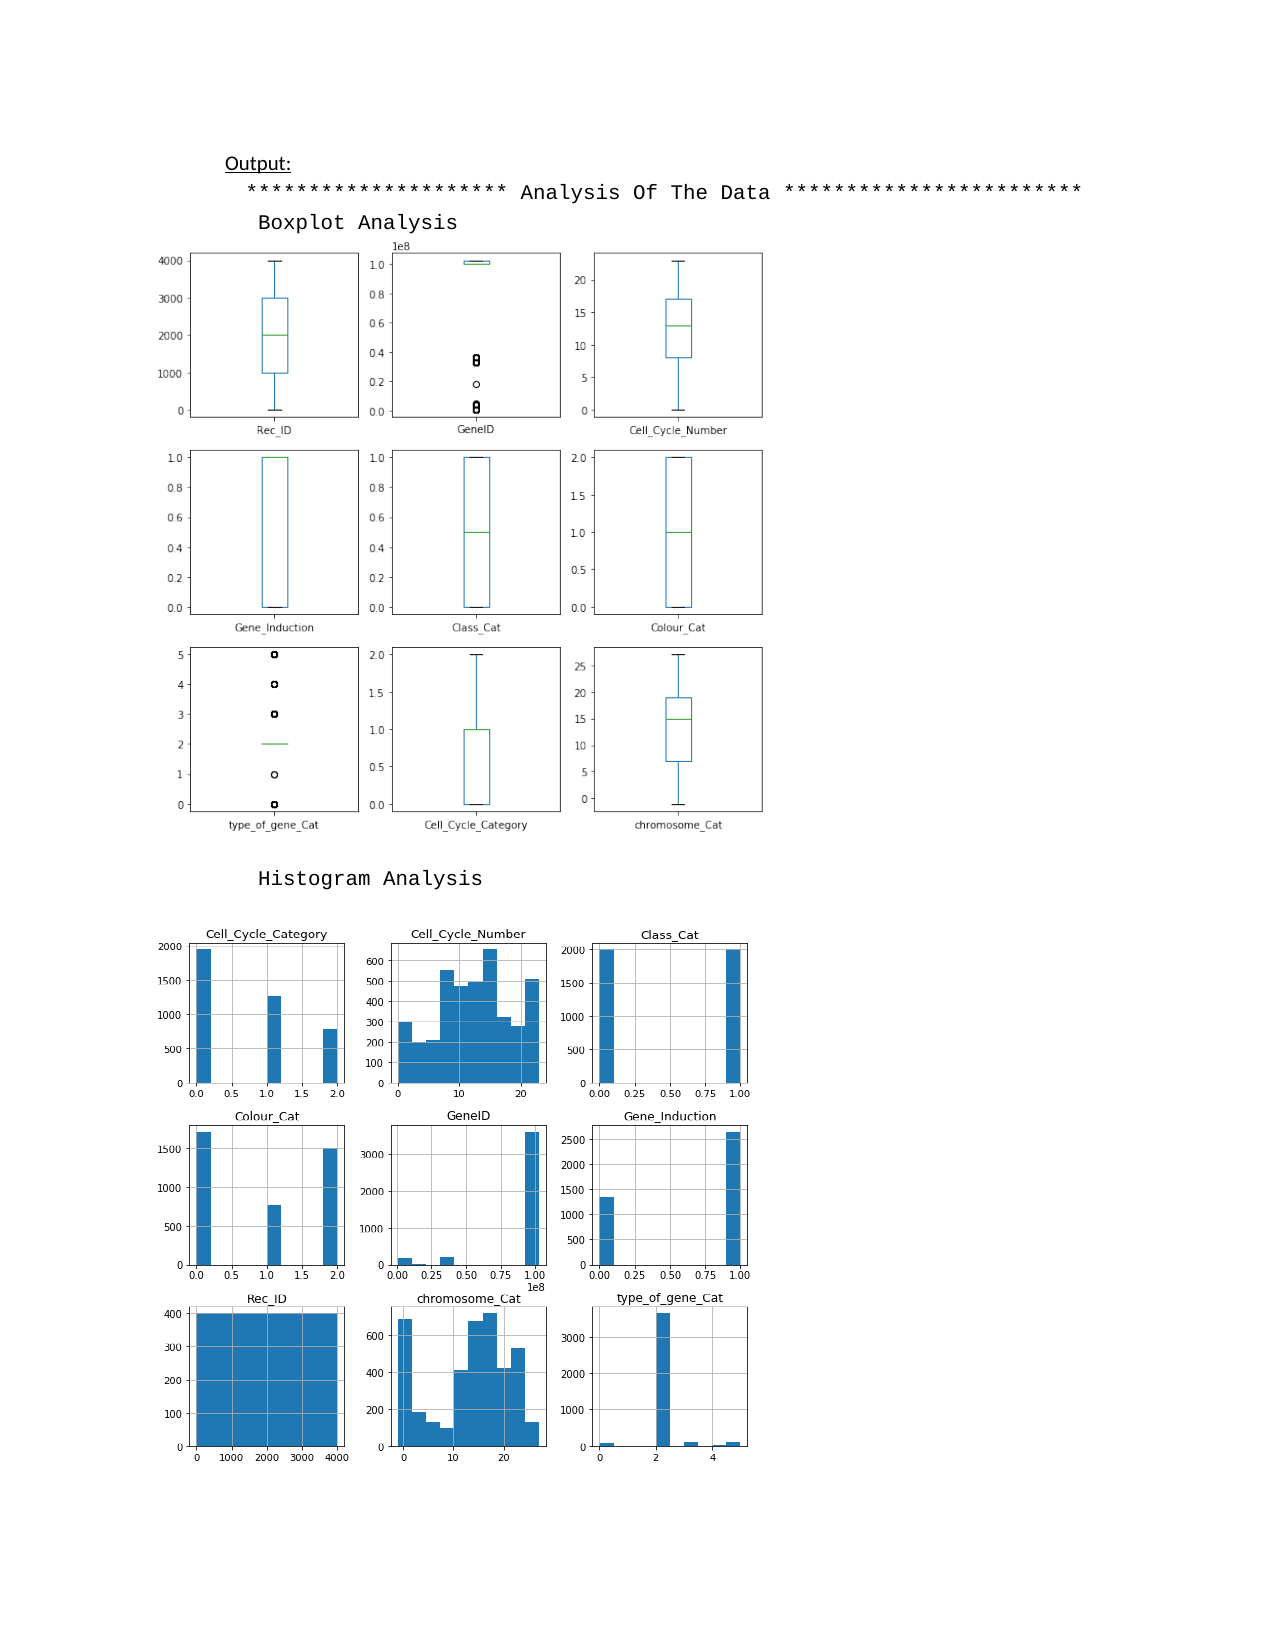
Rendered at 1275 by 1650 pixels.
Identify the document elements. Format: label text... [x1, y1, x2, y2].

picture [150, 236, 769, 837]
text ********************* Analysis Of The Data ************************ [150, 175, 1125, 206]
text Boxplot Analysis [150, 206, 1125, 236]
text Output: [225, 150, 1125, 175]
picture [150, 922, 757, 1468]
text Histogram Analysis [150, 862, 1125, 892]
